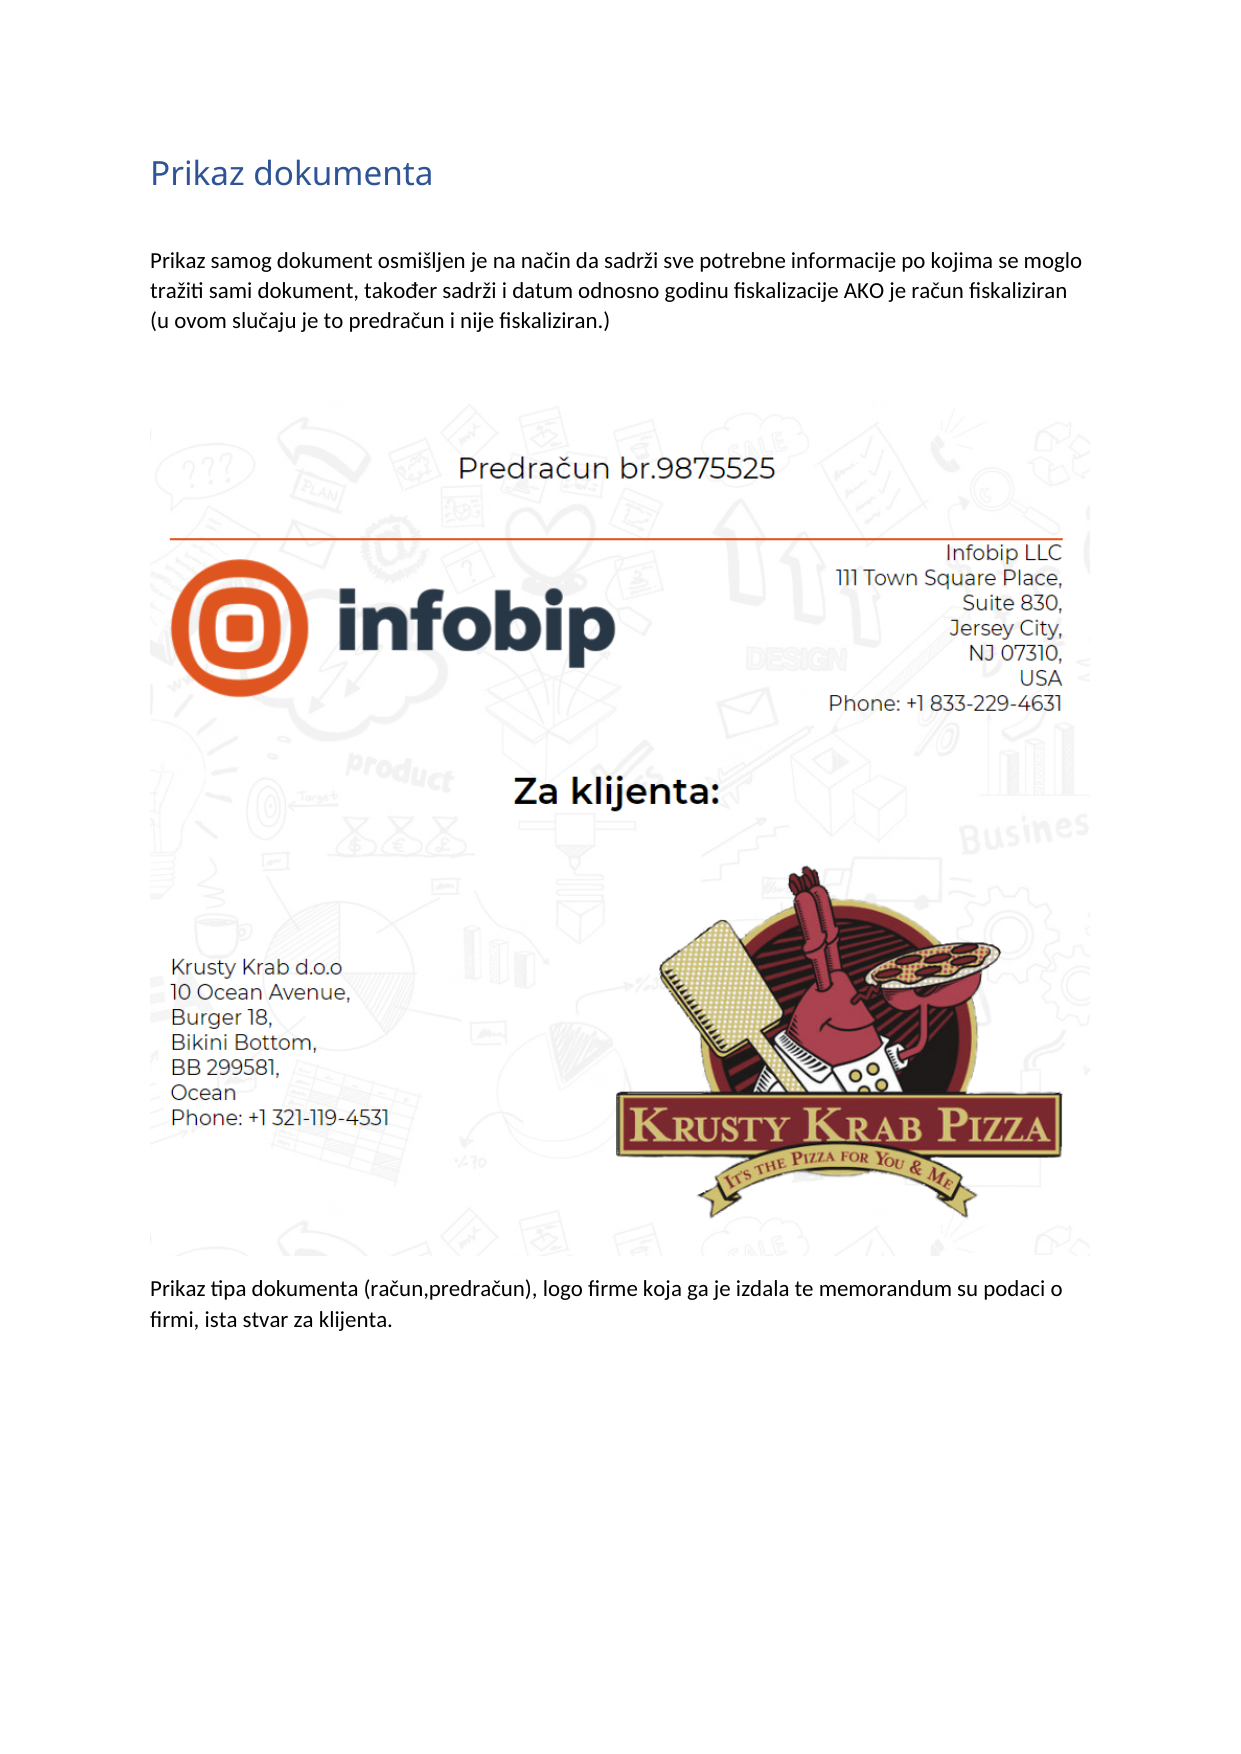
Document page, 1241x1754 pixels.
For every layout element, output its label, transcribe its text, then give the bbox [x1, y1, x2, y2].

text Prikaz tipa dokumenta (račun,predračun), logo firme koja ga je izdala te memorandum su podaci o firmi, ista stvar za klijenta. [150, 1274, 1090, 1333]
text Prikaz samog dokument osmišljen je na način da sadrži sve potrebne informacije po kojima se moglo tražiti sami dokument, također sadrži i datum odnosno godinu fiskalizacije AKO je račun fiskaliziran (u ovom slučaju je to predračun i nije fiskaliziran.) [150, 246, 1090, 334]
subtitle Prikaz dokumenta [150, 150, 1090, 195]
picture [150, 400, 1091, 1256]
